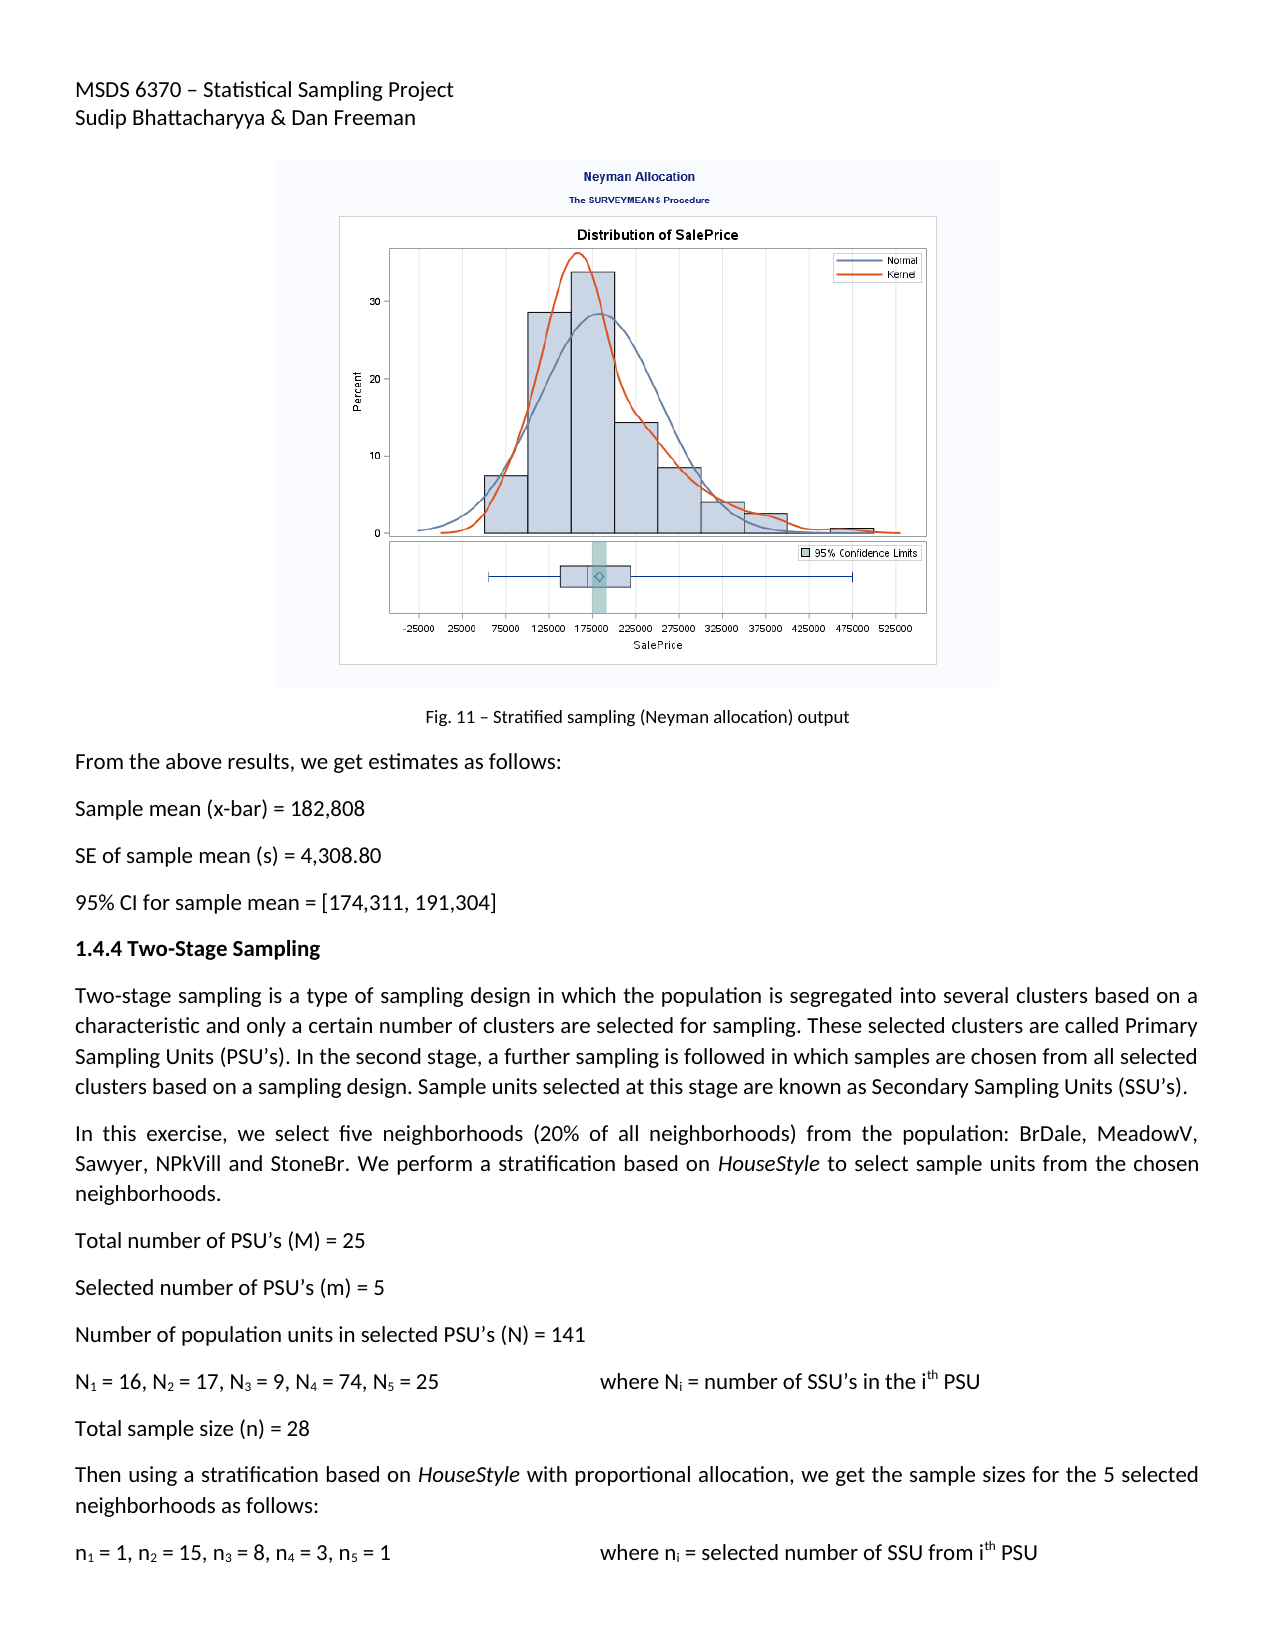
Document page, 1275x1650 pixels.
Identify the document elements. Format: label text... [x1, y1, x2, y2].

text 1.4.4 Two-Stage Sampling [75, 934, 1200, 962]
text SE of sample mean (s) = 4,308.80 [75, 841, 1200, 869]
text N1 = 16, N2 = 17, N3 = 9, N4 = 74, N5 = 25 where Ni = number of SSU’s in the ith PSU [75, 1367, 1200, 1395]
text Total number of PSU’s (M) = 25 [75, 1226, 1200, 1254]
text Then using a stratification based on HouseStyle with proportional allocation, we get the sample sizes for the 5 selected neighborhoods as follows: [75, 1461, 1200, 1519]
text Total sample size (n) = 28 [75, 1414, 1200, 1442]
text From the above results, we get estimates as follows: [75, 747, 1200, 775]
text Sample mean (x-bar) = 182,808 [75, 794, 1200, 822]
text n1 = 1, n2 = 15, n3 = 8, n4 = 3, n5 = 1 where ni = selected number of SSU from ith PSU [75, 1538, 1200, 1566]
text 95% CI for sample mean = [174,311, 191,304] [75, 888, 1200, 916]
text Selected number of PSU’s (m) = 5 [75, 1273, 1200, 1301]
text Fig. 11 – Stratified sampling (Neyman allocation) output [75, 706, 1200, 728]
text In this exercise, we select five neighborhoods (20% of all neighborhoods) from the population: BrDale, MeadowV, Sawyer, NPkVill and StoneBr. We perform a stratification based on HouseStyle to select sample units from the chosen neighborhoods. [75, 1119, 1200, 1207]
text Number of population units in selected PSU’s (N) = 141 [75, 1320, 1200, 1348]
picture [275, 159, 1000, 687]
text Two-stage sampling is a type of sampling design in which the population is segregated into several clusters based on a characteristic and only a certain number of clusters are selected for sampling. These selected clusters are called Primary Sampling Units (PSU’s). In the second stage, a further sampling is followed in which samples are chosen from all selected clusters based on a sampling design. Sample units selected at this stage are known as Secondary Sampling Units (SSU’s). [75, 981, 1200, 1100]
